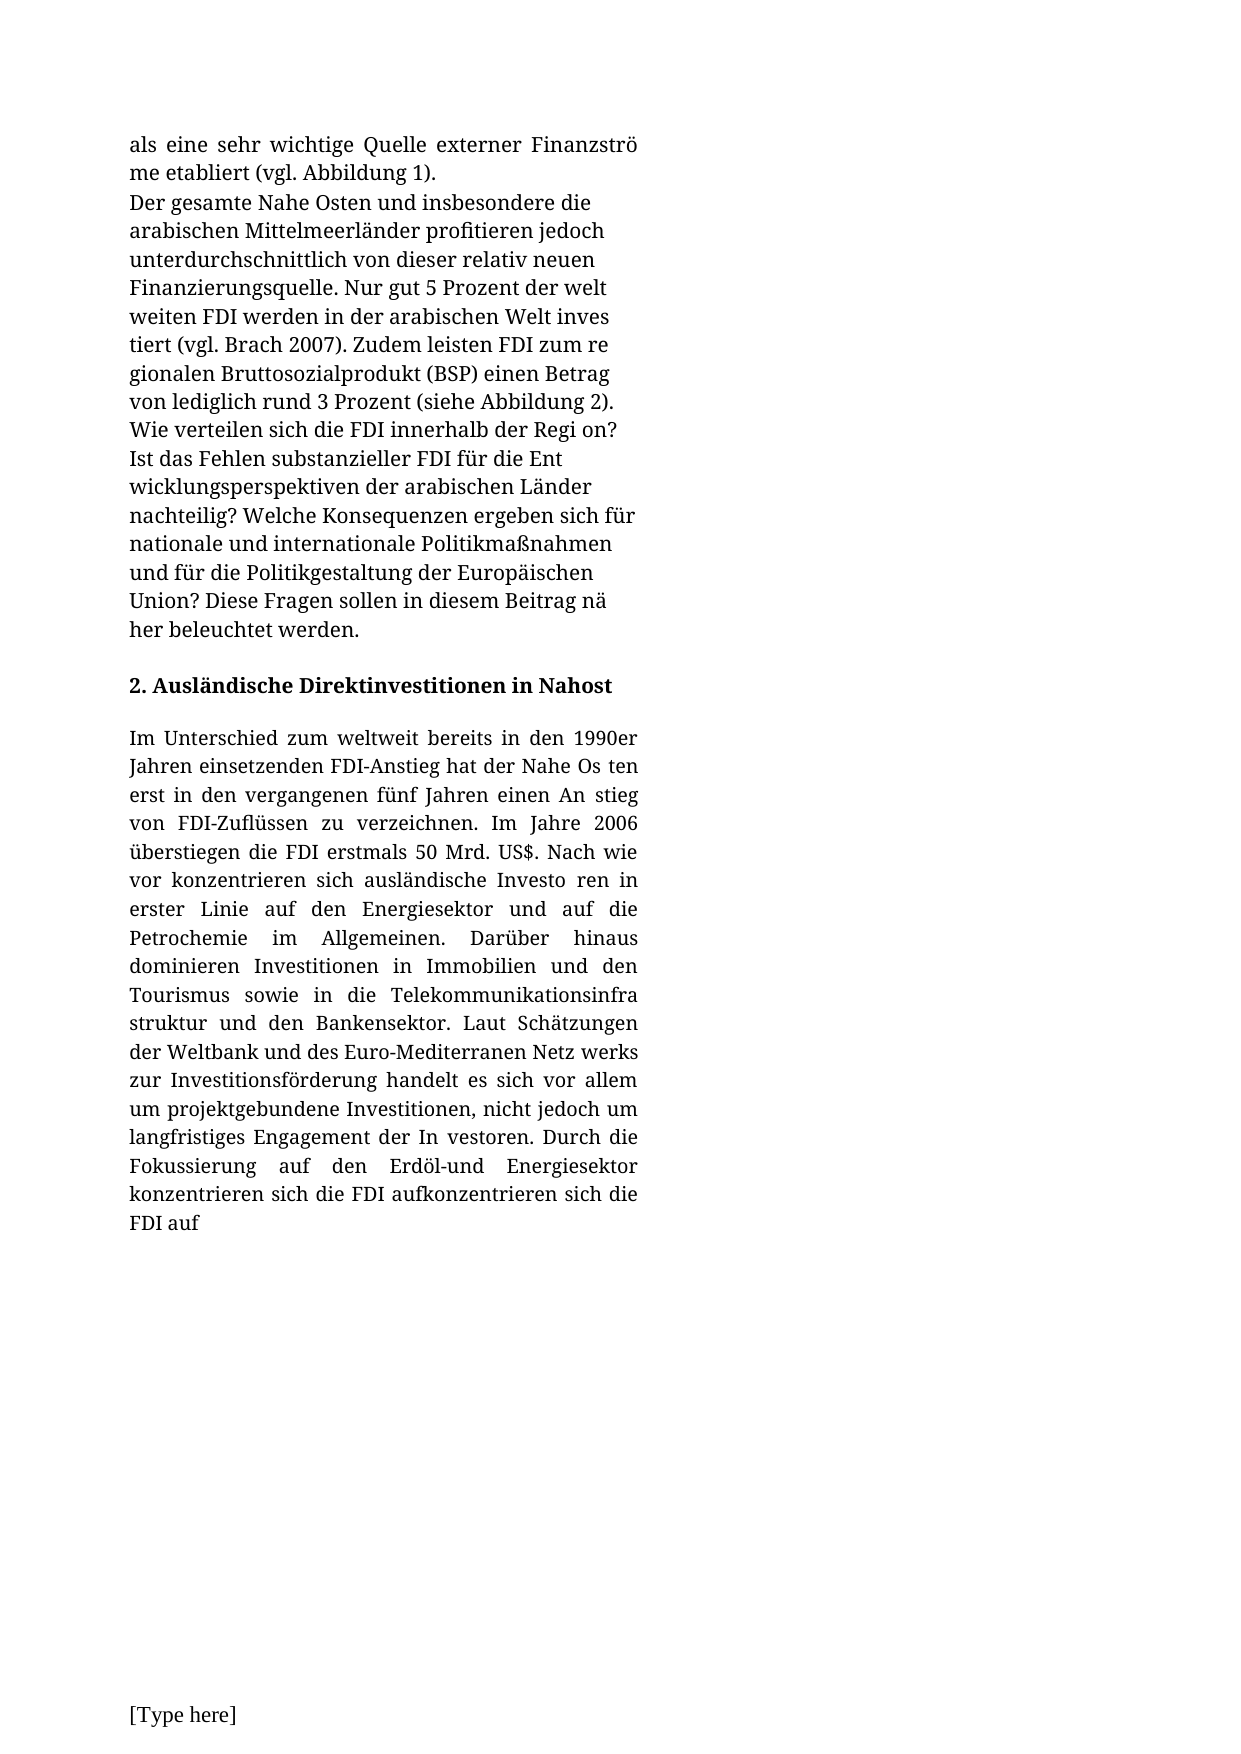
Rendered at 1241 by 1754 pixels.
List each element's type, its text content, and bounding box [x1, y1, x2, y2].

text Der gesamte Nahe Osten und insbesondere die arabischen Mittelmeerländer profitieren jedoch unterdurchschnittlich von dieser relativ neuen Finanzierungsquelle. Nur gut 5 Prozent der welt­ weiten FDI werden in der arabischen Welt inves­ tiert (vgl. Brach 2007). Zudem leisten FDI zum re­ gionalen Bruttosozialprodukt (BSP) einen Betrag von lediglich rund 3 Prozent (siehe Abbildung 2). Wie verteilen sich die FDI innerhalb der Regi­ on? Ist das Fehlen substanzieller FDI für die Ent­ wicklungsperspektiven der arabischen Länder nachteilig? Welche Konsequenzen ergeben sich für nationale und internationale Politikmaßnahmen und für die Politikgestaltung der Europäischen Union? Diese Fragen sollen in diesem Beitrag nä­ her beleuchtet werden. [129, 188, 638, 643]
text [129, 130, 638, 187]
text Im Unterschied zum weltweit bereits in den 1990er Jahren einsetzenden FDI-Anstieg hat der Nahe Os­ ten erst in den vergangenen fünf Jahren einen An­ stieg von FDI-Zuflüssen zu verzeichnen. Im Jahre 2006 überstiegen die FDI erstmals 50 Mrd. US$. Nach wie vor konzentrieren sich ausländische Investo­ ren in erster Linie auf den Energiesektor und auf die Petrochemie im Allgemeinen. Darüber hinaus dominieren Investitionen in Immobilien und den Tourismus sowie in die Telekommunikationsinfra­ struktur und den Bankensektor. Laut Schätzungen der Weltbank und des Euro-Mediterranen Netz­ werks zur Investitionsförderung handelt es sich vor allem um projektgebundene Investitionen, nicht jedoch um langfristiges Engagement der In­ vestoren. Durch die Fokussierung auf den Erdöl-und Energiesektor konzentrieren sich die FDI aufkonzentrieren sich die FDI auf [129, 724, 638, 1236]
text 2. Ausländische Direktinvestitionen in Nahost [129, 672, 638, 700]
